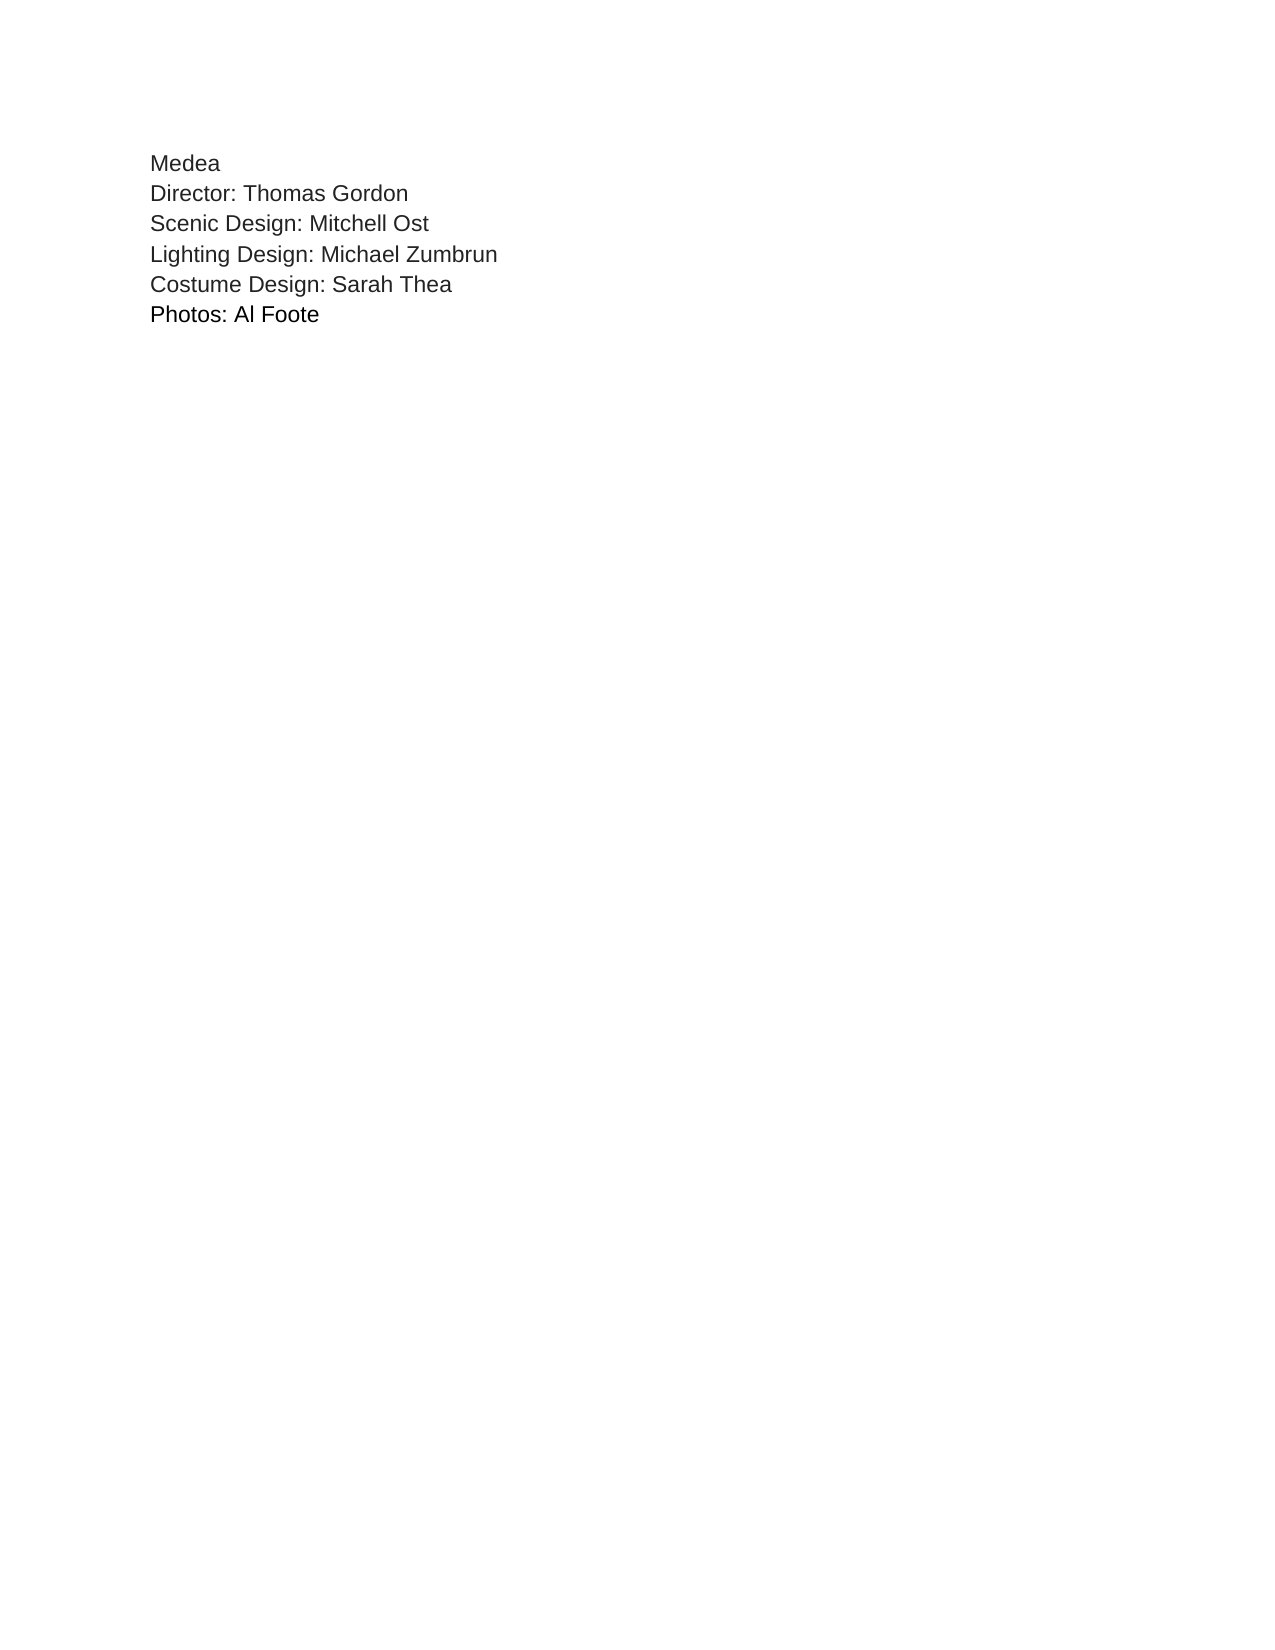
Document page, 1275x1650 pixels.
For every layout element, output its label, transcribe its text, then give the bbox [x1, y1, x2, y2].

text Lighting Design: Michael Zumbrun [150, 241, 1125, 267]
text Costume Design: Sarah Thea [150, 271, 1125, 297]
text Scenic Design: Mitchell Ost [150, 210, 1125, 237]
text Medea [150, 150, 1125, 176]
text Photos: Al Foote [150, 301, 1125, 327]
text Director: Thomas Gordon [150, 180, 1125, 207]
